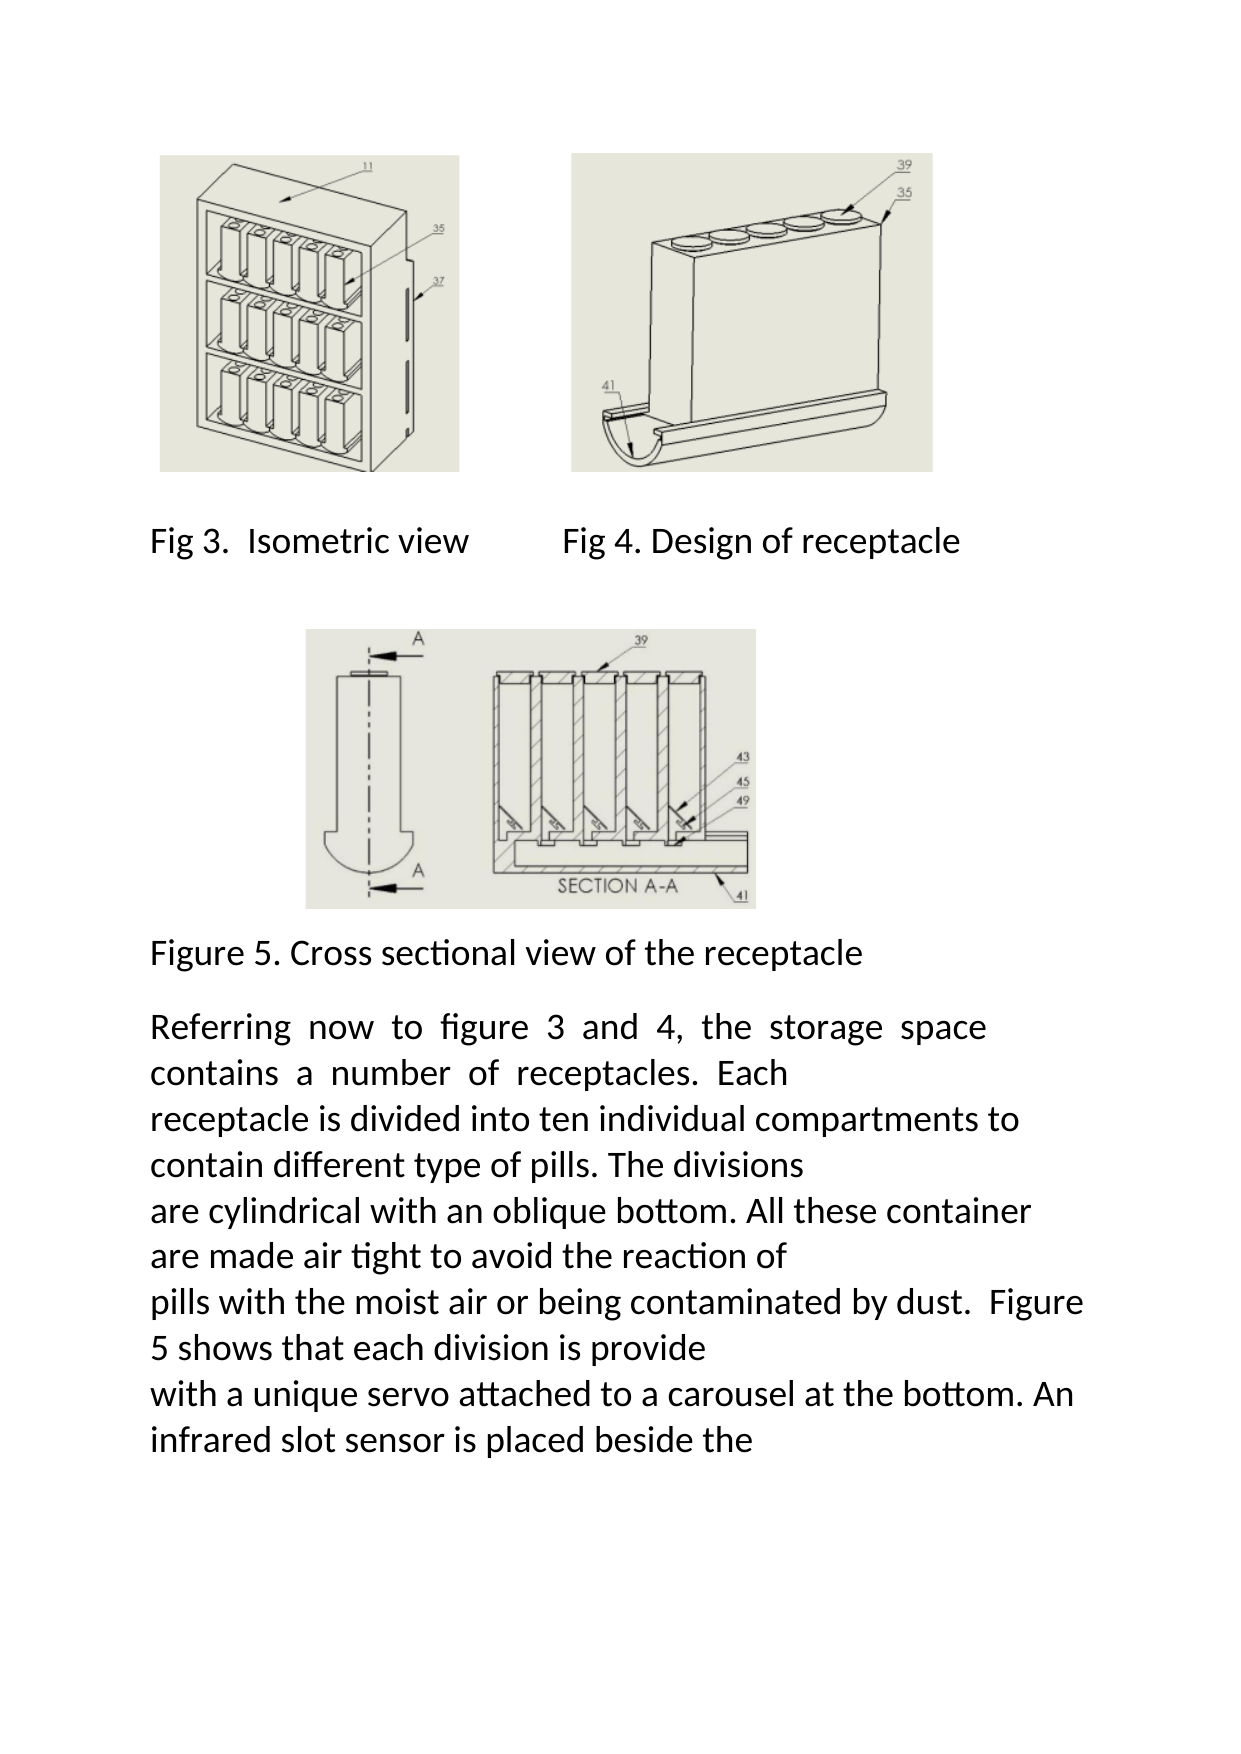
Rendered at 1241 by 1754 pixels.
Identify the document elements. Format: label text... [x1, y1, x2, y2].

text receptacle is divided into ten individual compartments to contain different type of pills. The divisions [150, 1095, 1090, 1187]
text with a unique servo attached to a carousel at the bottom. An infrared slot sensor is placed beside the [150, 1370, 1090, 1462]
text are cylindrical with an oblique bottom. All these container are made air tight to avoid the reaction of [150, 1187, 1090, 1278]
text Figure 5. Cross sectional view of the receptacle [150, 929, 1090, 975]
picture [302, 629, 757, 909]
picture [571, 153, 933, 472]
text Referring now to figure 3 and 4, the storage space contains a number of receptacles. Each [150, 1003, 1090, 1095]
text pills with the moist air or being contaminated by dust. Figure 5 shows that each division is provide [150, 1278, 1090, 1370]
text Fig 3. Isometric view Fig 4. Design of receptacle [150, 517, 1090, 563]
picture [150, 150, 462, 472]
